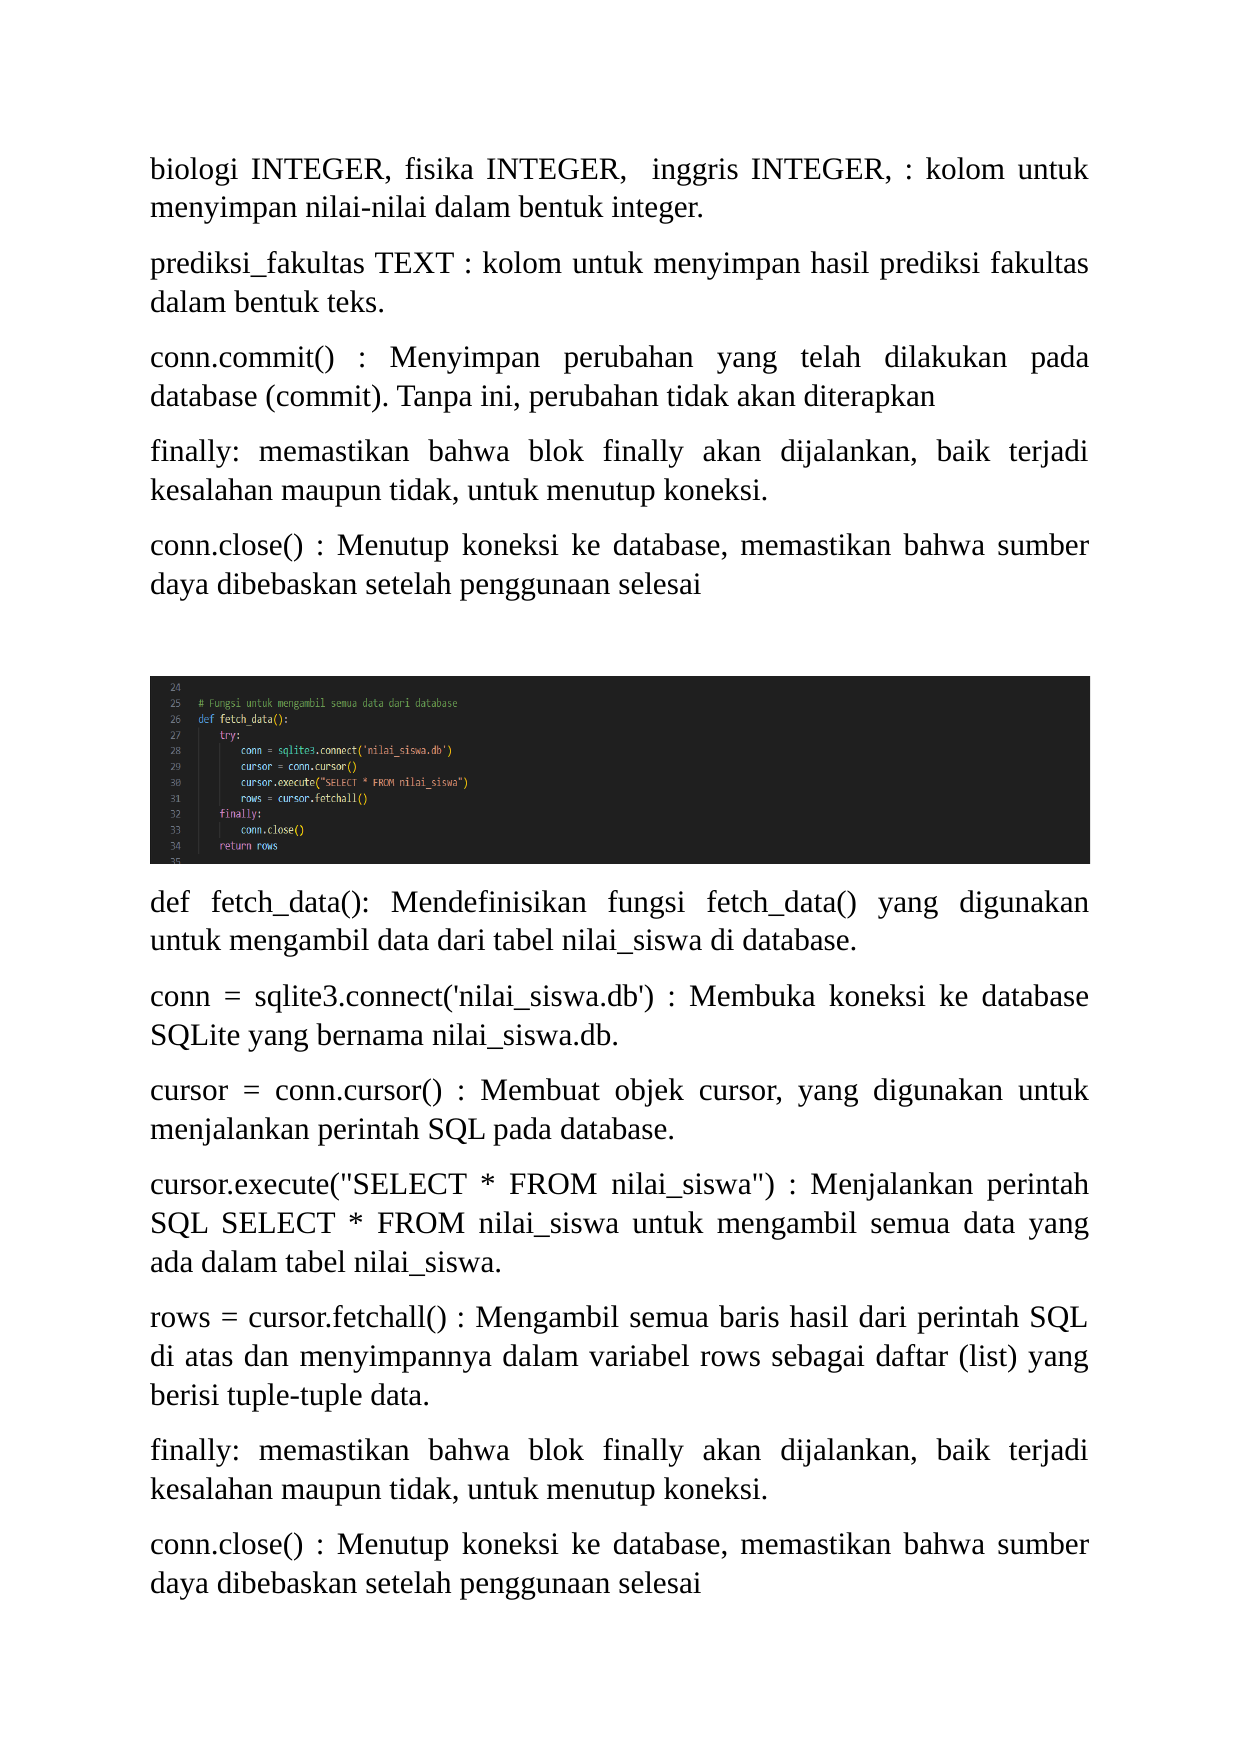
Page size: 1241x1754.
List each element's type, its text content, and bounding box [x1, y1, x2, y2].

text conn.commit() : Menyimpan perubahan yang telah dilakukan pada database (commit). Tanpa ini, perubahan tidak akan diterapkan [150, 338, 1090, 413]
text conn.close() : Menutup koneksi ke database, memastikan bahwa sumber daya dibebaskan setelah penggunaan selesai [150, 527, 1090, 601]
text finally: memastikan bahwa blok finally akan dijalankan, baik terjadi kesalahan maupun tidak, untuk menutup koneksi. [150, 432, 1090, 507]
text biologi INTEGER, fisika INTEGER, inggris INTEGER, : kolom untuk menyimpan nilai-nilai dalam bentuk integer. [150, 150, 1090, 225]
text conn.close() : Menutup koneksi ke database, memastikan bahwa sumber daya dibebaskan setelah penggunaan selesai [150, 1525, 1090, 1600]
text conn = sqlite3.connect('nilai_siswa.db') : Membuka koneksi ke database SQLite yang bernama nilai_siswa.db. [150, 977, 1090, 1052]
text finally: memastikan bahwa blok finally akan dijalankan, baik terjadi kesalahan maupun tidak, untuk menutup koneksi. [150, 1431, 1090, 1506]
text rows = cursor.fetchall() : Mengambil semua baris hasil dari perintah SQL di atas dan menyimpannya dalam variabel rows sebagai daftar (list) yang berisi tuple-tuple data. [150, 1298, 1090, 1412]
picture [150, 676, 1091, 864]
text cursor = conn.cursor() : Membuat objek cursor, yang digunakan untuk menjalankan perintah SQL pada database. [150, 1071, 1090, 1146]
text def fetch_data(): Mendefinisikan fungsi fetch_data() yang digunakan untuk mengambil data dari tabel nilai_siswa di database. [150, 883, 1090, 958]
text cursor.execute("SELECT * FROM nilai_siswa") : Menjalankan perintah SQL SELECT * FROM nilai_siswa untuk mengambil semua data yang ada dalam tabel nilai_siswa. [150, 1165, 1090, 1279]
text prediksi_fakultas TEXT : kolom untuk menyimpan hasil prediksi fakultas dalam bentuk teks. [150, 244, 1090, 319]
